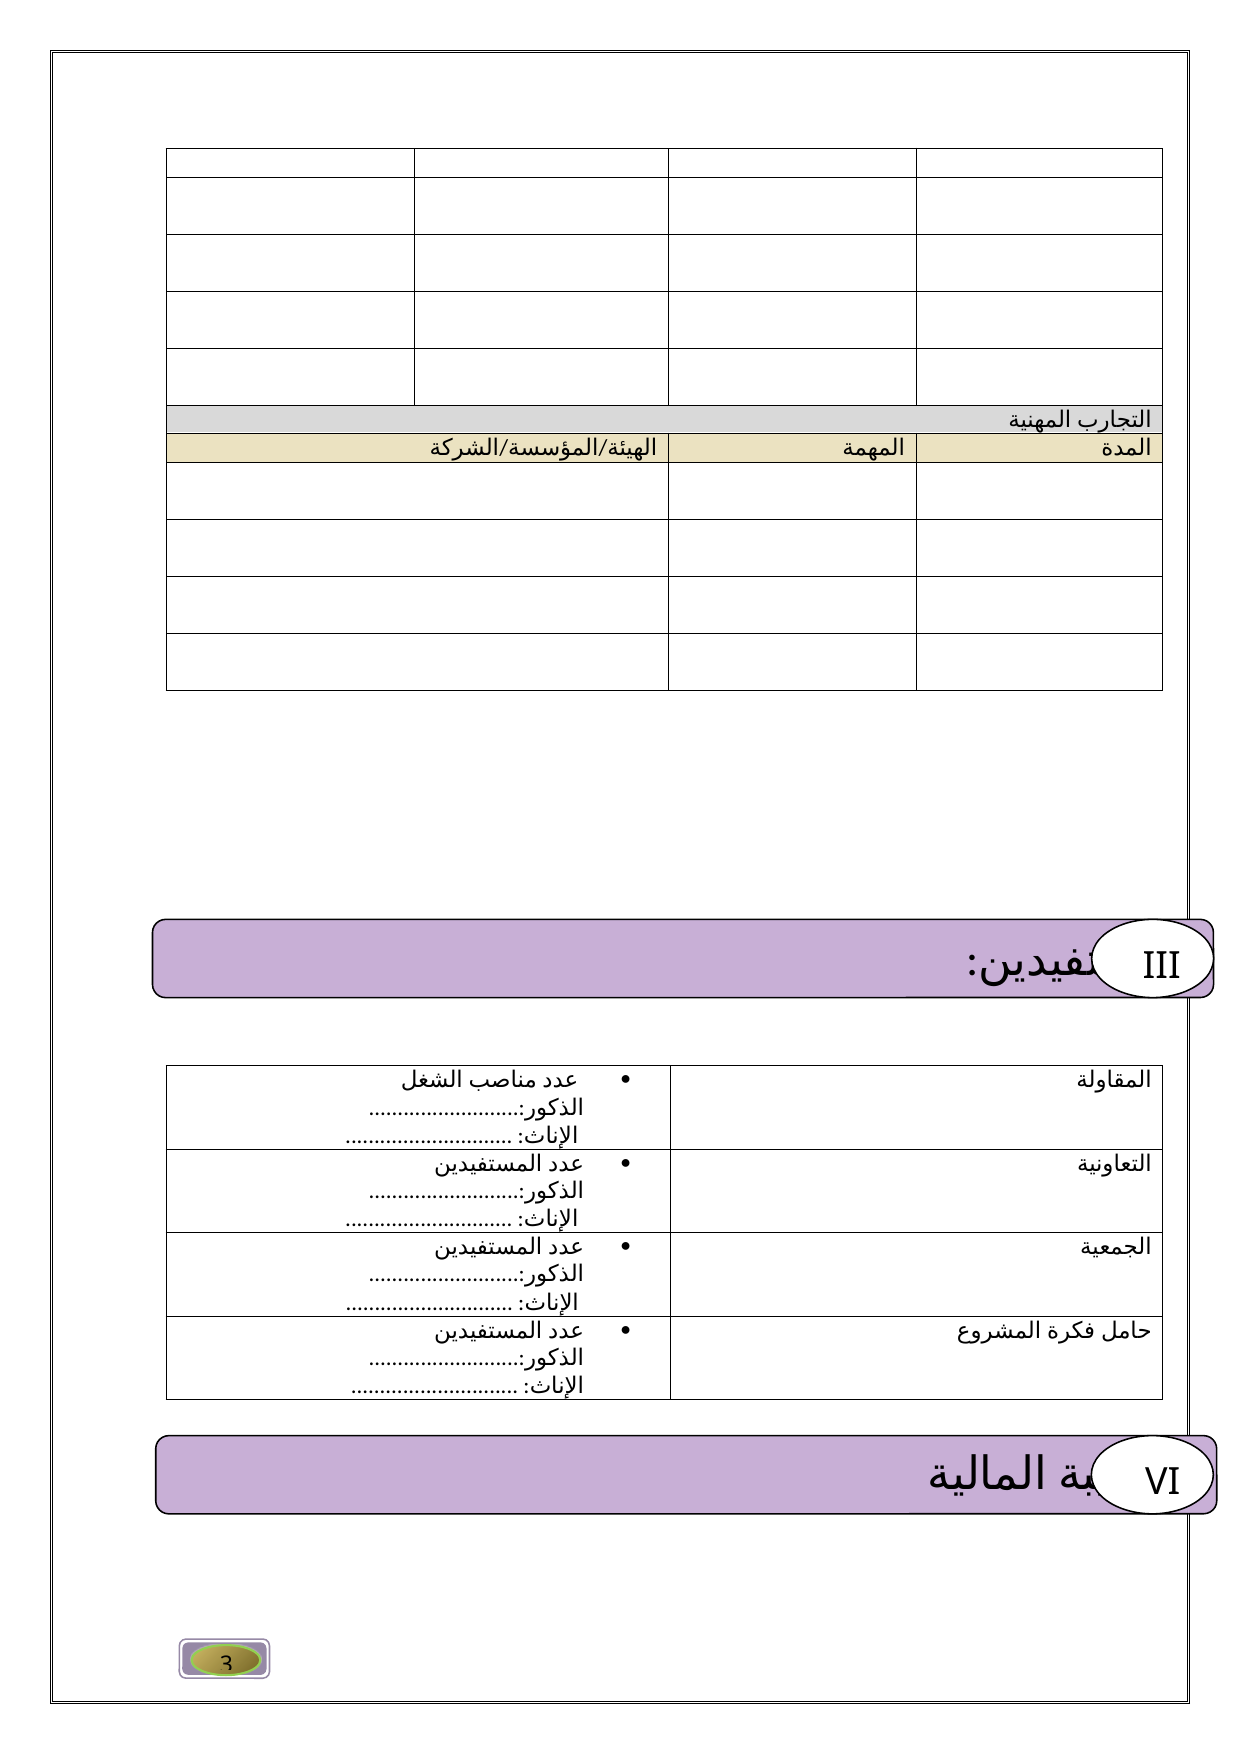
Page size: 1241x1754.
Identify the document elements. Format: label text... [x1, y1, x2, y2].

table_cell [415, 149, 668, 177]
table_cell [669, 178, 916, 234]
table_cell المهمة [669, 434, 916, 462]
table_cell [167, 149, 414, 177]
table_cell [917, 634, 1162, 690]
table_cell عدد المستفيدين الذكور:.......................... الإناث: ............................. [167, 1317, 670, 1399]
table_cell عدد المستفيدين الذكور:.......................... الإناث: ............................. [167, 1233, 670, 1316]
table_cell [669, 520, 916, 576]
table_cell [167, 520, 668, 576]
table_header المقاولة [671, 1066, 1162, 1149]
table_cell [917, 577, 1162, 633]
table_cell التعاونية [671, 1150, 1162, 1232]
table_cell المدة [917, 434, 1162, 462]
table_cell [669, 149, 916, 177]
table_cell [917, 463, 1162, 519]
table_cell [167, 463, 668, 519]
table_cell [415, 178, 668, 234]
table_header عدد مناصب الشغل الذكور:.......................... الإناث: ............................. [167, 1066, 670, 1149]
table_cell [167, 178, 414, 234]
table_cell [167, 349, 414, 405]
table_cell [167, 292, 414, 348]
table_cell [917, 235, 1162, 291]
table_cell الهيئة/المؤسسة/الشركة [167, 434, 668, 462]
table_cell [167, 577, 668, 633]
table_cell الجمعية [671, 1233, 1162, 1316]
table_cell [415, 349, 668, 405]
table_cell [917, 520, 1162, 576]
table_cell [669, 235, 916, 291]
table_cell [917, 149, 1162, 177]
table_cell [917, 178, 1162, 234]
table_cell [669, 349, 916, 405]
table_cell [917, 292, 1162, 348]
table_cell [167, 634, 668, 690]
table_cell [415, 292, 668, 348]
table_cell [669, 634, 916, 690]
table_cell حامل فكرة المشروع [671, 1317, 1162, 1399]
table_cell [669, 577, 916, 633]
table_cell [669, 292, 916, 348]
table_cell عدد المستفيدين الذكور:.......................... الإناث: ............................. [167, 1150, 670, 1232]
table_cell التجارب المهنية [167, 406, 1162, 432]
table_cell [669, 463, 916, 519]
table_cell [167, 235, 414, 291]
table_cell [917, 349, 1162, 405]
table_cell [415, 235, 668, 291]
